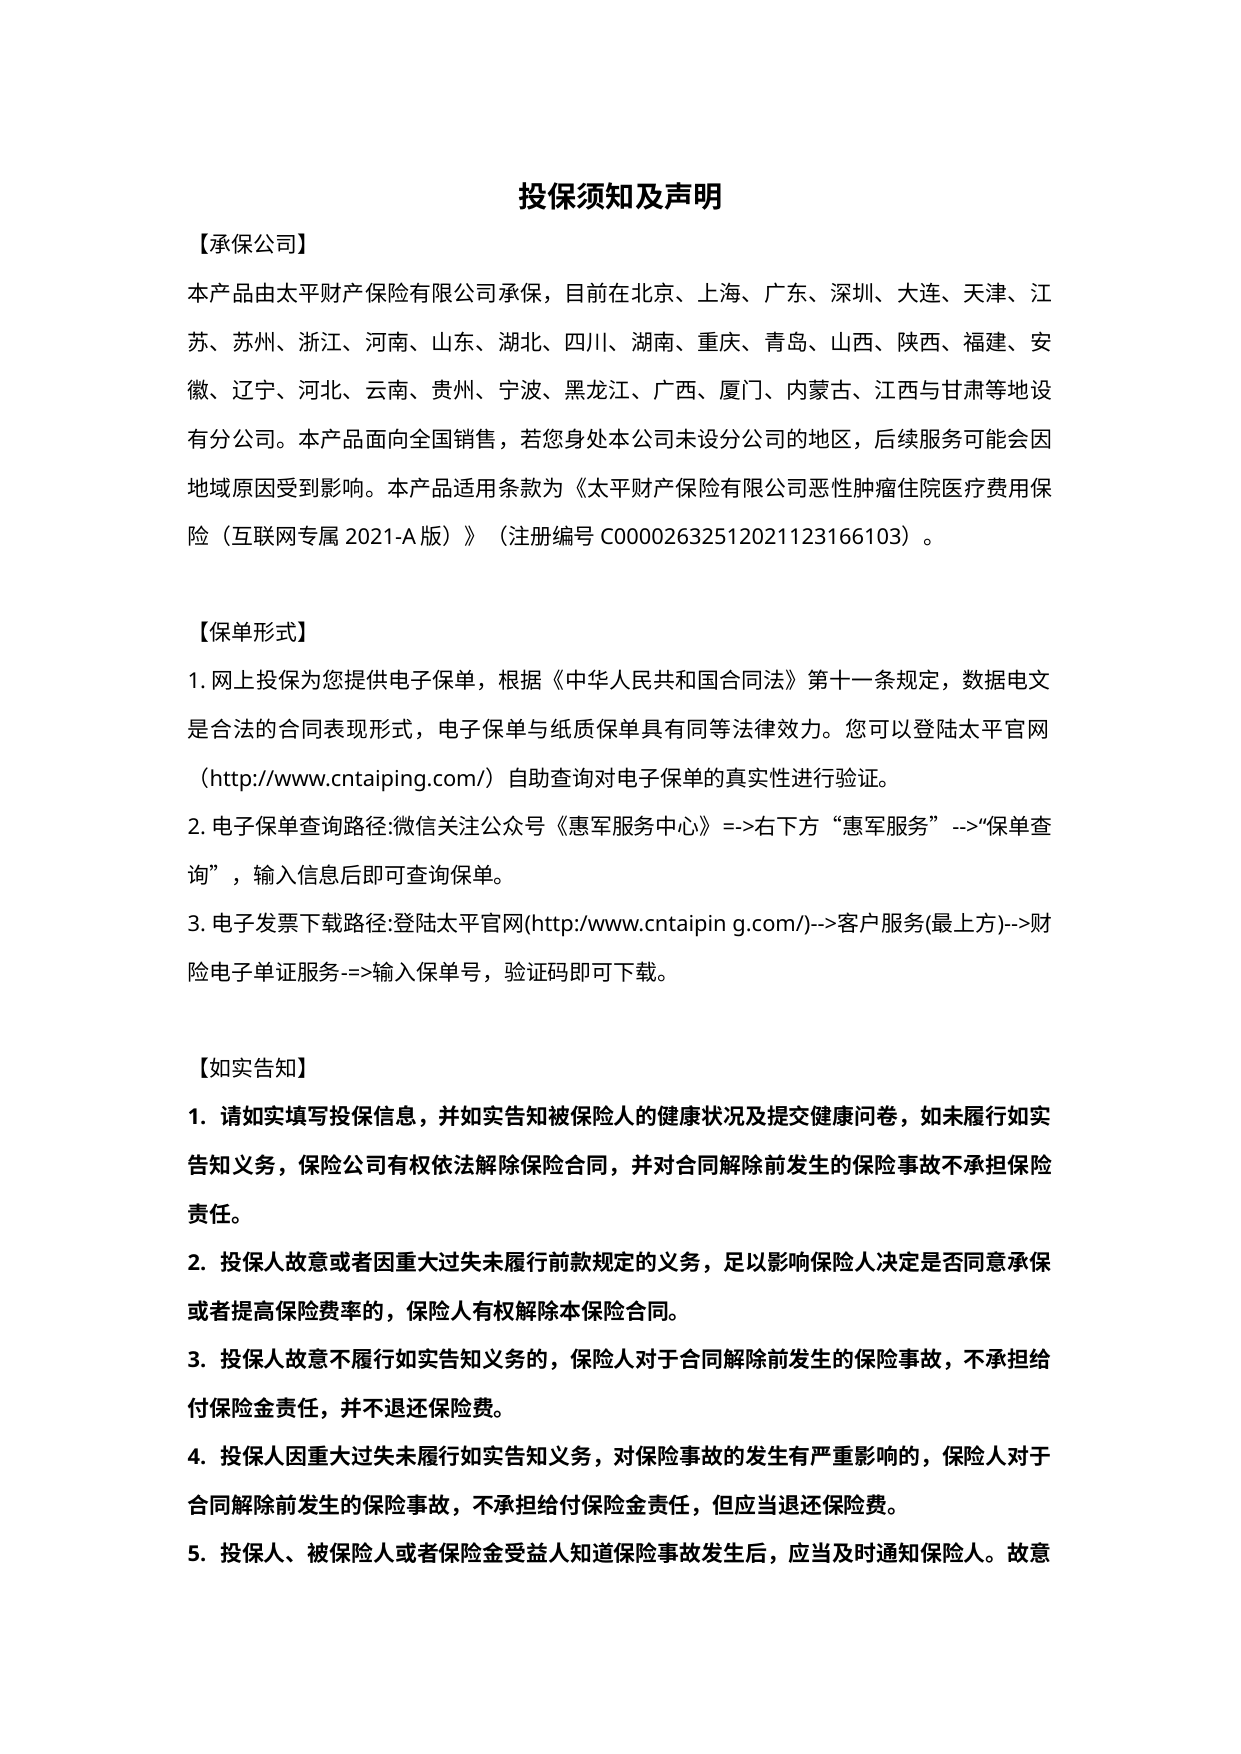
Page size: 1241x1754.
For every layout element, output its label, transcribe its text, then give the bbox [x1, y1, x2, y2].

list 电子发票下载路径:登陆太平官网(http:/www.cntaipin g.com/)-->客户服务(最上方)-->财险电子单证服务-=>输入保单号，验证码即可下载。 [187, 906, 1053, 987]
list 网上投保为您提供电子保单，根据《中华人民共和国合同法》第十一条规定，数据电文是合法的合同表现形式，电子保单与纸质保单具有同等法律效力。您可以登陆太平官网（http://www.cntaiping.com/）自助查询对电子保单的真实性进行验证。 [187, 663, 1053, 793]
text 【如实告知】 [187, 1051, 1053, 1083]
text 投保须知及声明 [187, 162, 1053, 227]
list 投保人故意不履行如实告知义务的，保险人对于合同解除前发生的保险事故，不承担给付保险金责任，并不退还保险费。 [187, 1342, 1053, 1423]
list 投保人因重大过失未履行如实告知义务，对保险事故的发生有严重影响的，保险人对于合同解除前发生的保险事故，不承担给付保险金责任，但应当退还保险费。 [187, 1439, 1053, 1520]
list 投保人故意或者因重大过失未履行前款规定的义务，足以影响保险人决定是否同意承保或者提高保险费率的，保险人有权解除本保险合同。 [187, 1245, 1053, 1326]
text 本产品由太平财产保险有限公司承保，目前在北京、上海、广东、深圳、大连、天津、江苏、苏州、浙江、河南、山东、湖北、四川、湖南、重庆、青岛、山西、陕西、福建、安徽、辽宁、河北、云南、贵州、宁波、黑龙江、广西、厦门、内蒙古、江西与甘肃等地设有分公司。本产品面向全国销售，若您身处本公司未设分公司的地区，后续服务可能会因地域原因受到影响。本产品适用条款为《太平财产保险有限公司恶性肿瘤住院医疗费用保险（互联网专属2021-A版）》（注册编号C00002632512021123166103）。 [187, 275, 1053, 552]
text 【保单形式】 [187, 615, 1053, 647]
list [187, 1536, 1053, 1568]
list 请如实填写投保信息，并如实告知被保险人的健康状况及提交健康问卷，如未履行如实告知义务，保险公司有权依法解除保险合同，并对合同解除前发生的保险事故不承担保险责任。 [187, 1099, 1053, 1229]
text 【承保公司】 [187, 227, 1053, 259]
list 电子保单查询路径:微信关注公众号《惠军服务中心》=->右下方“惠军服务”-->“保单查询”，输入信息后即可查询保单。 [187, 809, 1053, 890]
